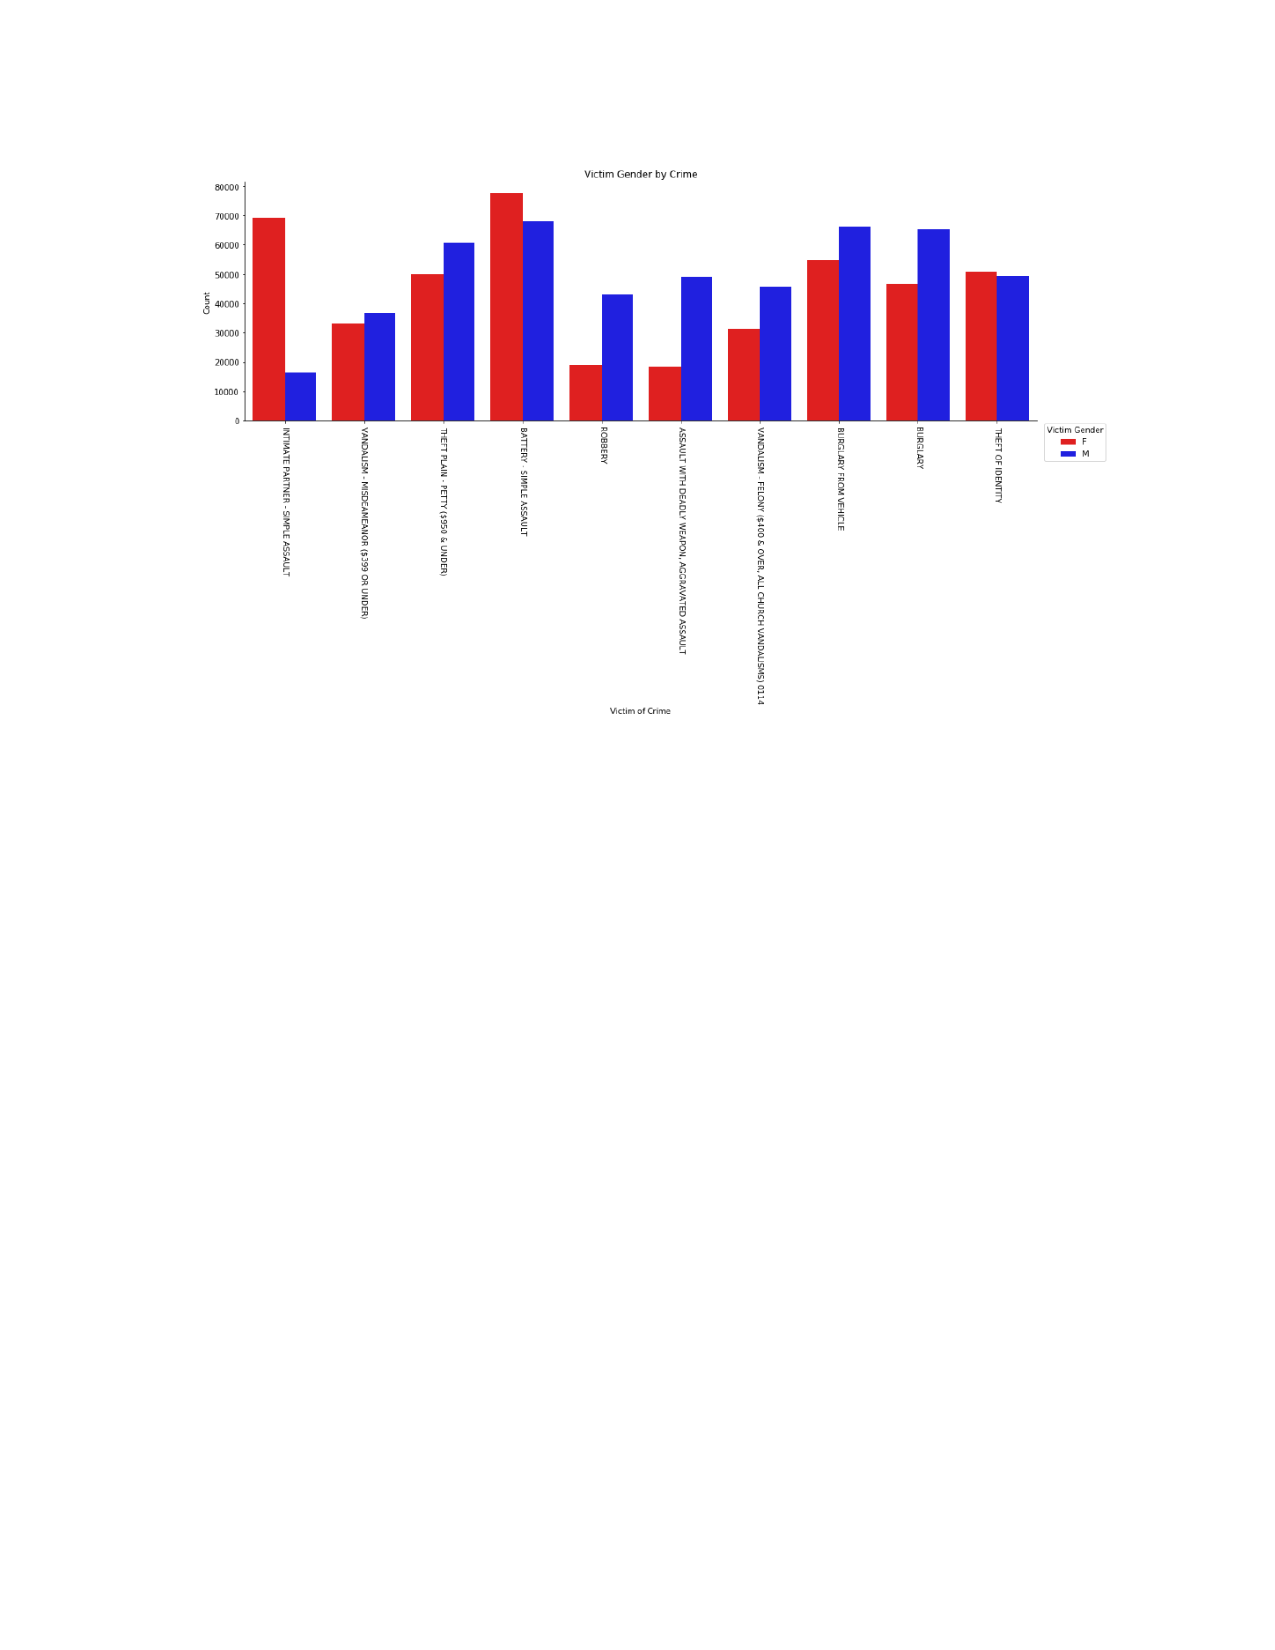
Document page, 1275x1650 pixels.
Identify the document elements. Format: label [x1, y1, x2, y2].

picture [150, 150, 1125, 726]
